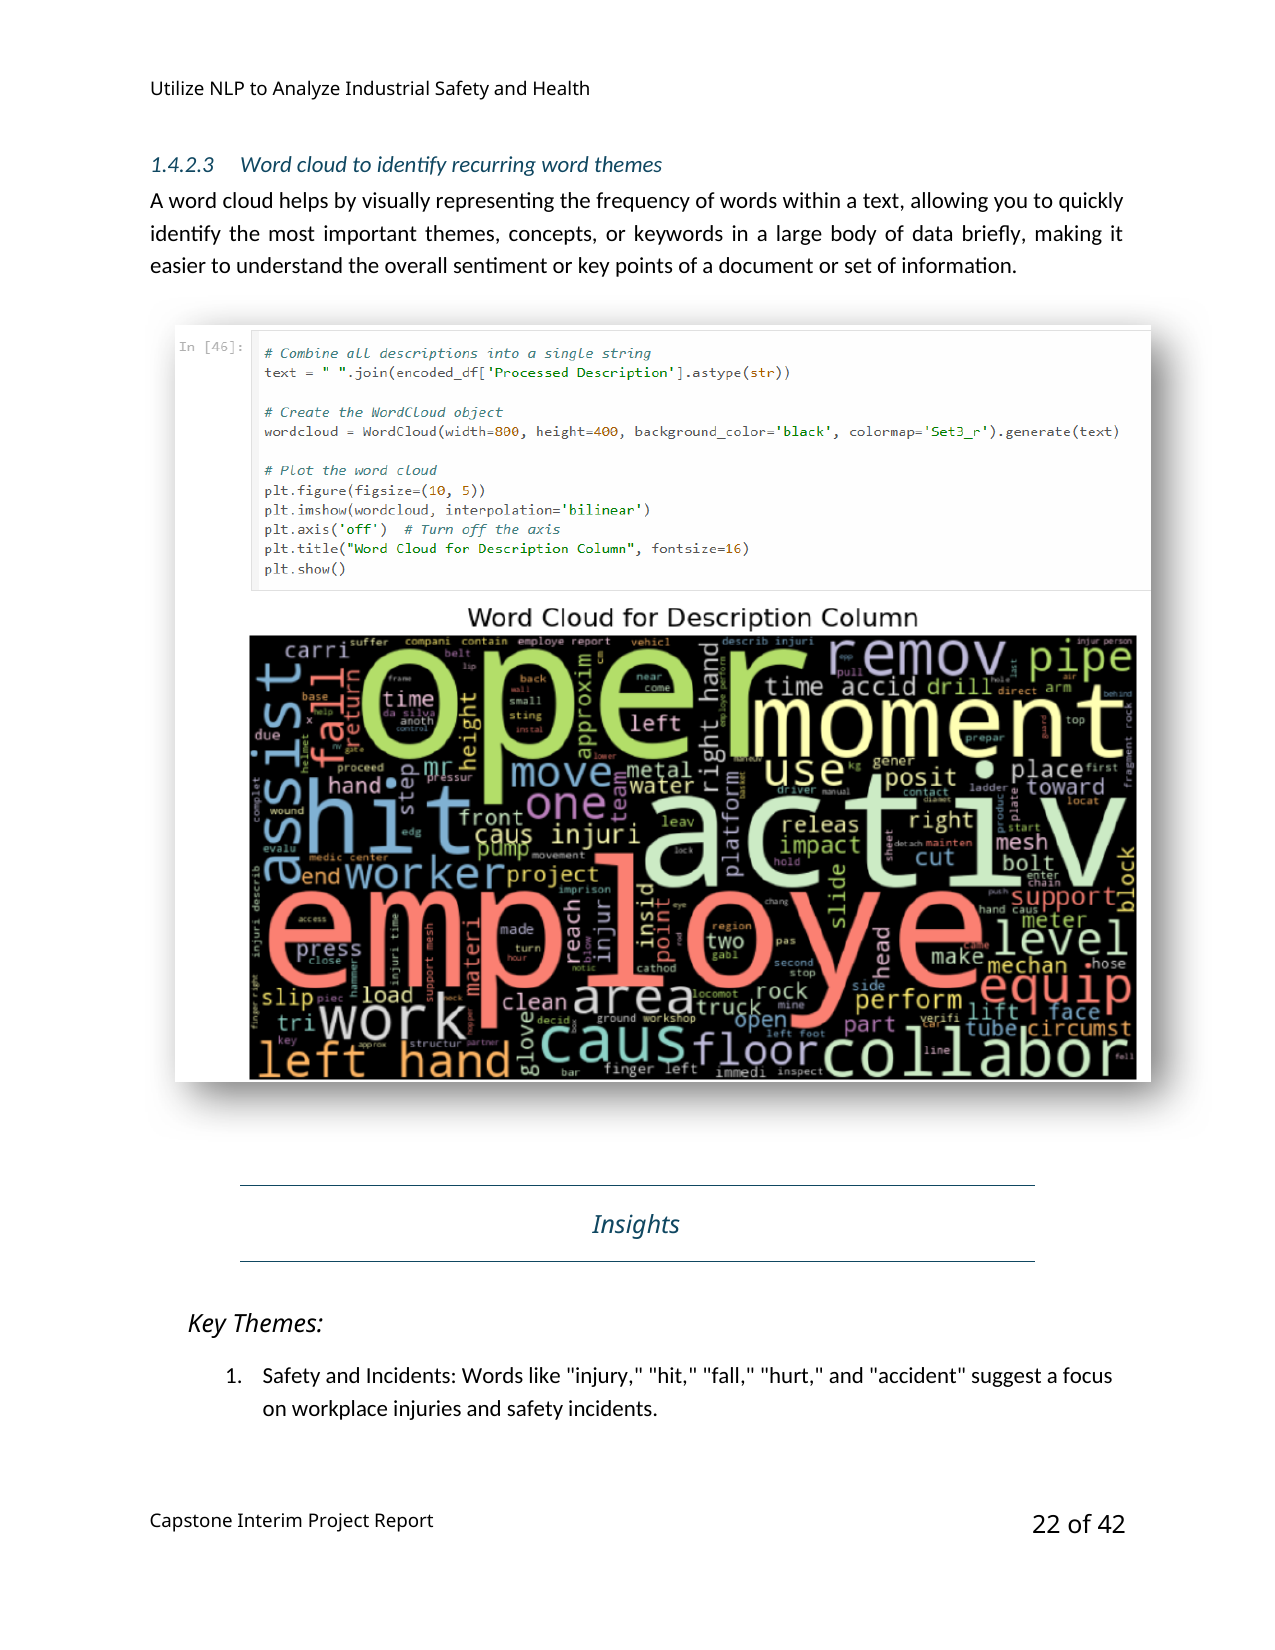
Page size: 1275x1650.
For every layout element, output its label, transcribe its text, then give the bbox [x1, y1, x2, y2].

picture [175, 325, 1151, 1082]
text Insights [240, 1186, 1035, 1261]
list Safety and Incidents: Words like "injury," "hit," "fall," "hurt," and "accident" suggest a focus on workplace injuries and safety incidents. [225, 1361, 1125, 1422]
text Key Themes: [150, 1305, 1125, 1339]
text A word cloud helps by visually representing the frequency of words within a text, allowing you to quickly identify the most important themes, concepts, or keywords in a large body of data briefly, making it easier to understand the overall sentiment or key points of a document or set of information. [150, 187, 1125, 280]
subtitle Word cloud to identify recurring word themes [150, 150, 1125, 178]
